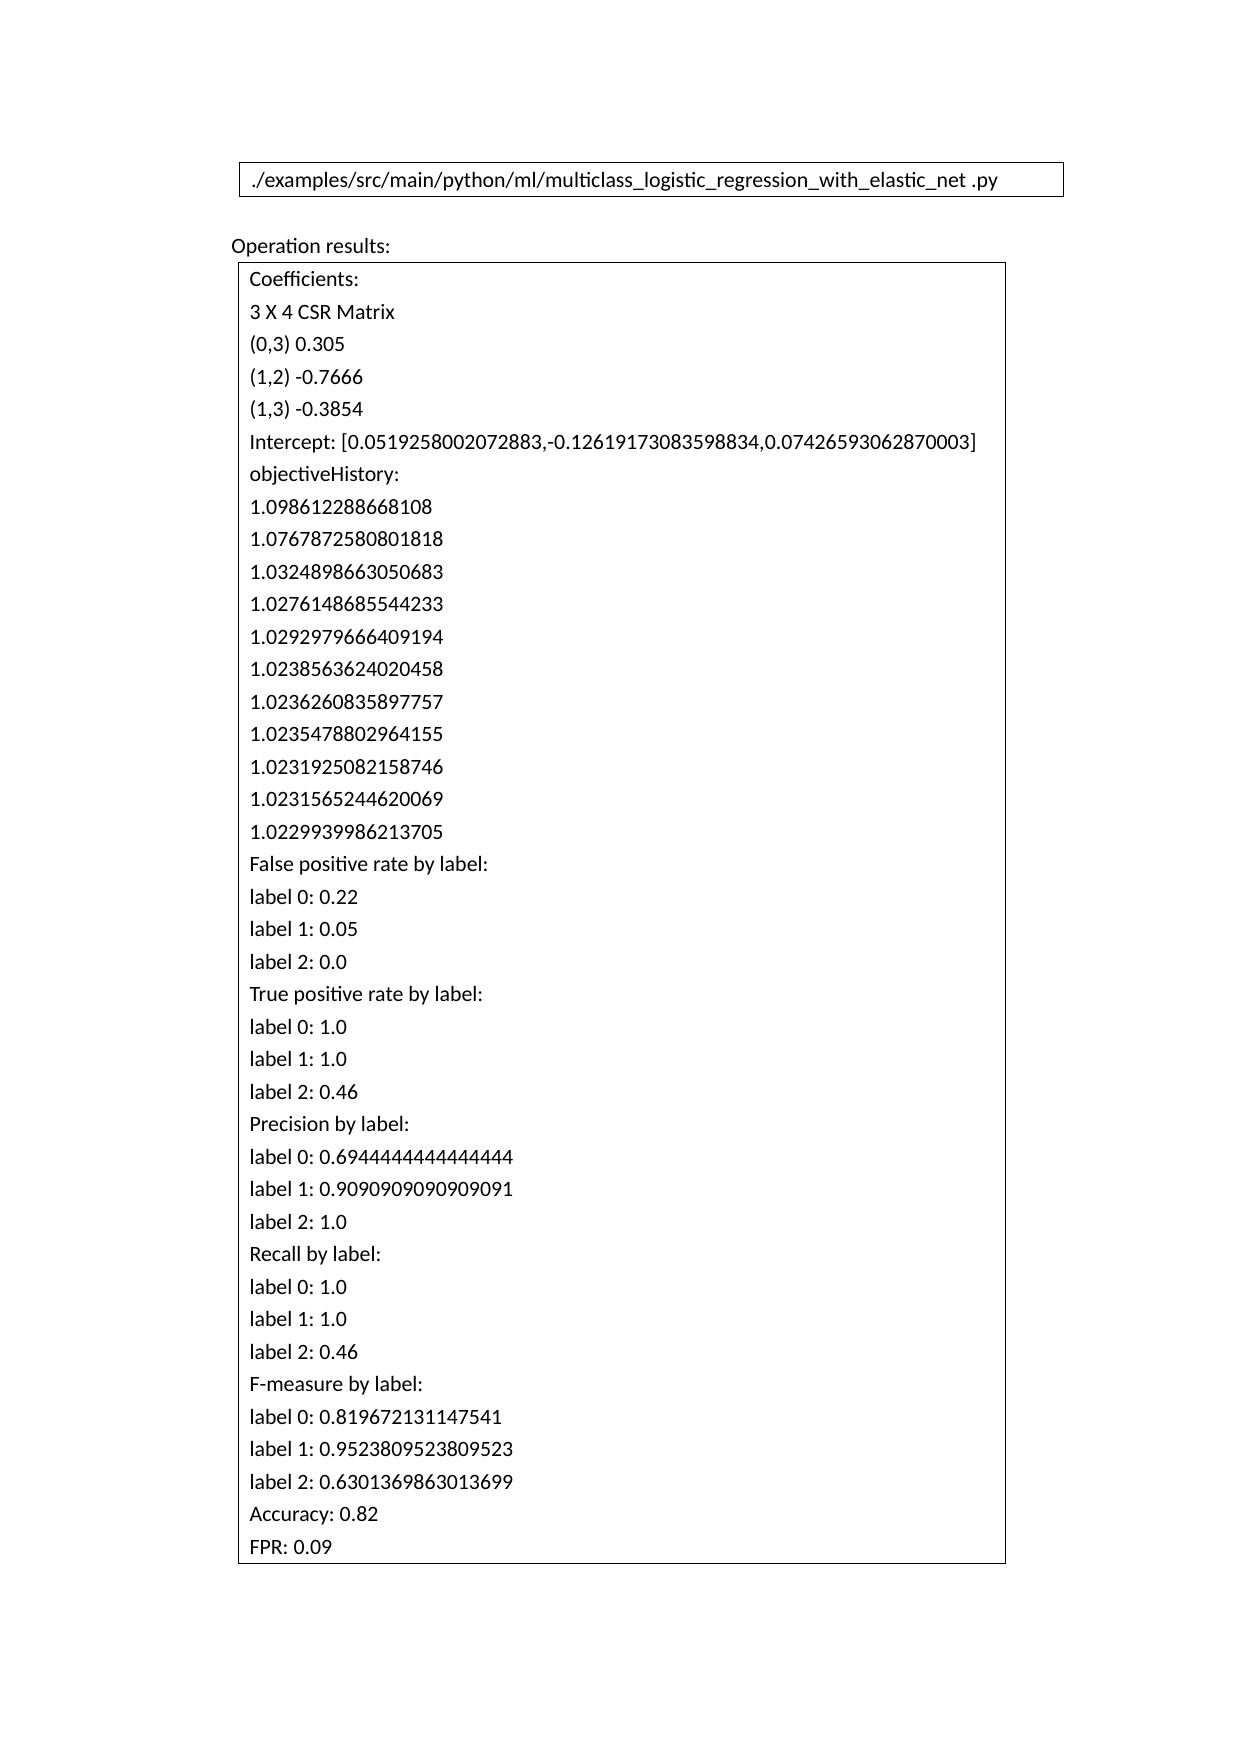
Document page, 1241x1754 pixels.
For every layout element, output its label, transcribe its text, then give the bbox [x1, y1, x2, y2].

text Operation results: [187, 229, 1053, 262]
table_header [239, 263, 1005, 1563]
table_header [240, 163, 1063, 196]
